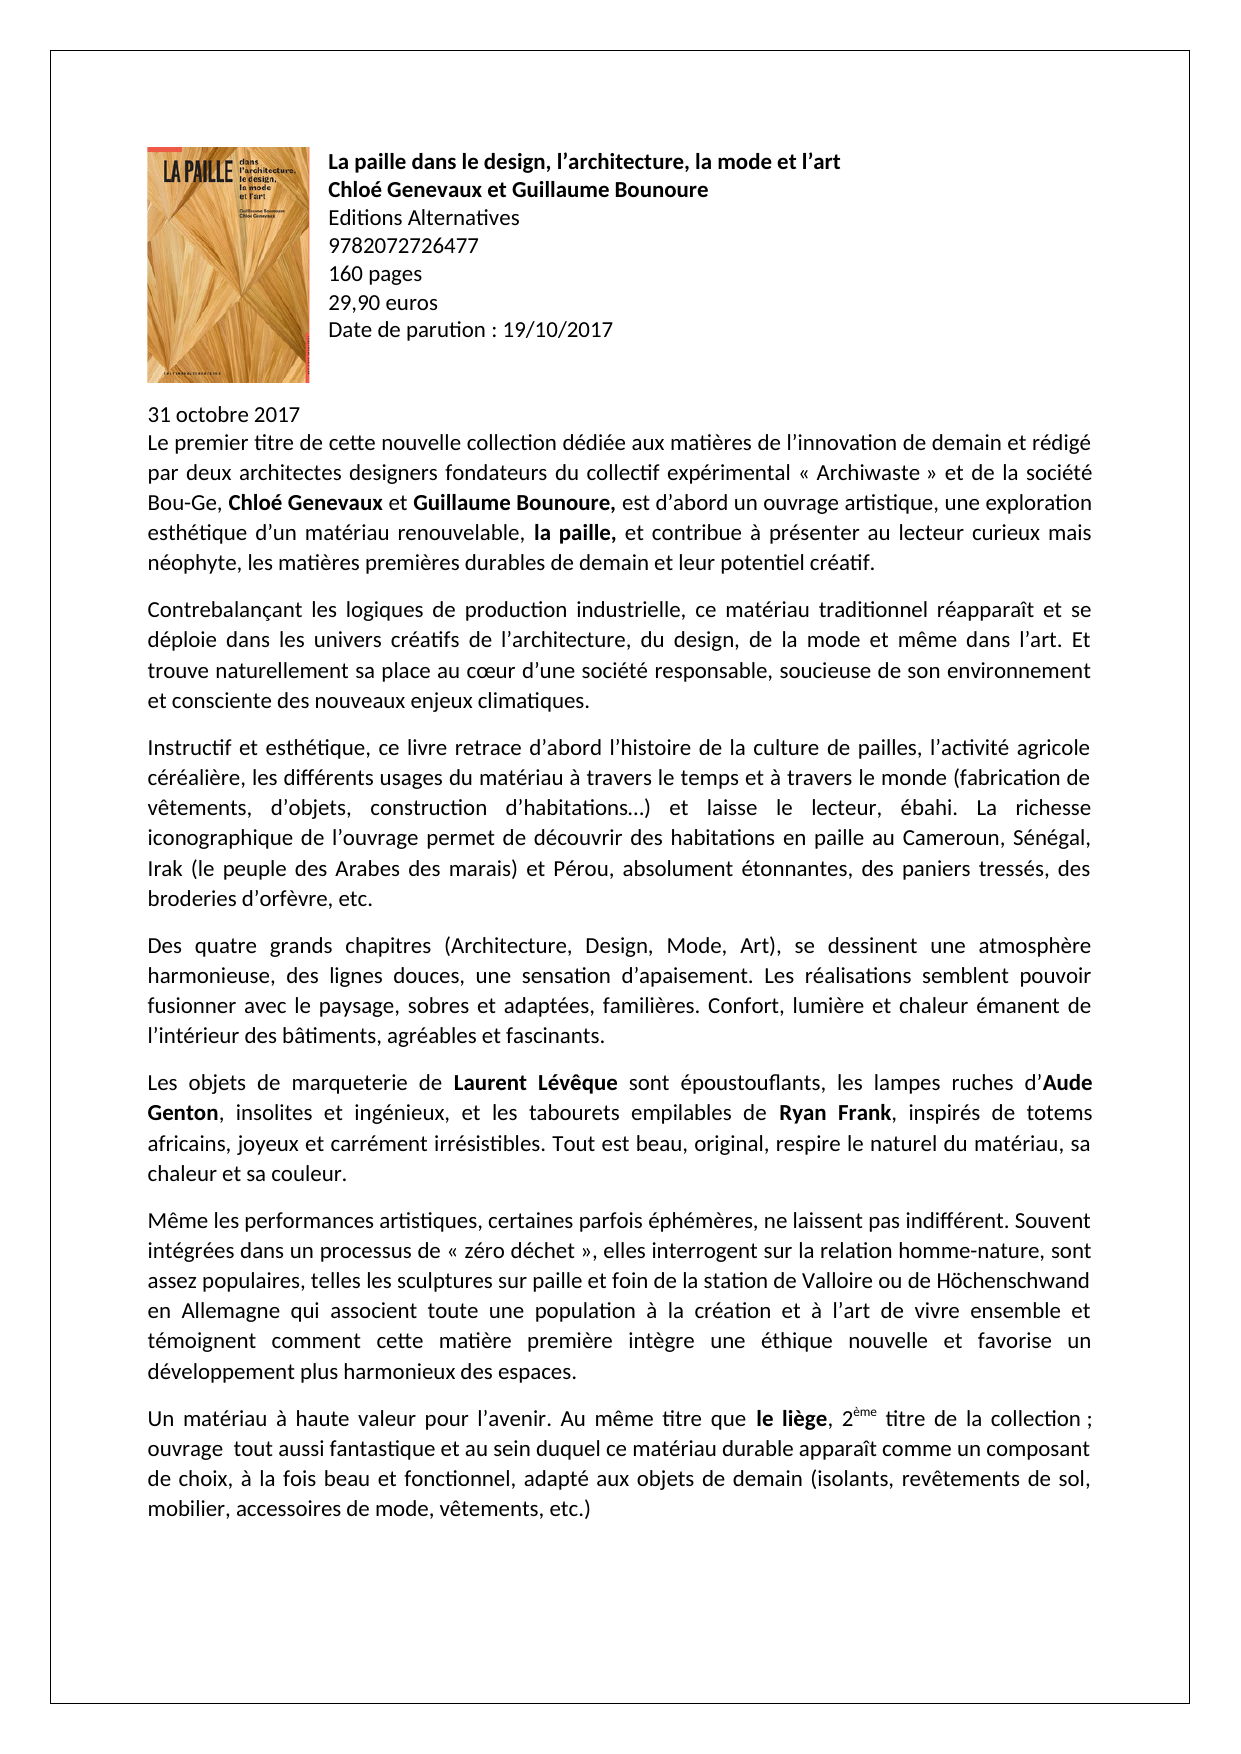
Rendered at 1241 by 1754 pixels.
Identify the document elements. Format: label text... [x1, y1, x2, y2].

text Editions Alternatives [309, 203, 1093, 232]
text Contrebalançant les logiques de production industrielle, ce matériau traditionnel réapparaît et se déploie dans les univers créatifs de l’architecture, du design, de la mode et même dans l’art. Et trouve naturellement sa place au cœur d’une société responsable, soucieuse de son environnement et consciente des nouveaux enjeux climatiques. [147, 595, 1093, 714]
text Le premier titre de cette nouvelle collection dédiée aux matières de l’innovation de demain et rédigé par deux architectes designers fondateurs du collectif expérimental « Archiwaste » et de la société Bou-Ge, Chloé Genevaux et Guillaume Bounoure, est d’abord un ouvrage artistique, une exploration esthétique d’un matériau renouvelable, la paille, et contribue à présenter au lecteur curieux mais néophyte, les matières premières durables de demain et leur potentiel créatif. [147, 428, 1093, 577]
text Un matériau à haute valeur pour l’avenir. Au même titre que le liège, 2ème titre de la collection ; ouvrage tout aussi fantastique et au sein duquel ce matériau durable apparaît comme un composant de choix, à la fois beau et fonctionnel, adapté aux objets de demain (isolants, revêtements de sol, mobilier, accessoires de mode, vêtements, etc.) [147, 1404, 1093, 1522]
picture [146, 147, 309, 382]
text Chloé Genevaux et Guillaume Bounoure [309, 176, 1093, 203]
text 160 pages [309, 259, 1093, 288]
text Instructif et esthétique, ce livre retrace d’abord l’histoire de la culture de pailles, l’activité agricole céréalière, les différents usages du matériau à travers le temps et à travers le monde (fabrication de vêtements, d’objets, construction d’habitations…) et laisse le lecteur, ébahi. La richesse iconographique de l’ouvrage permet de découvrir des habitations en paille au Cameroun, Sénégal, Irak (le peuple des Arabes des marais) et Pérou, absolument étonnantes, des paniers tressés, des broderies d’orfèvre, etc. [147, 733, 1093, 912]
text Les objets de marqueterie de Laurent Lévêque sont époustouflants, les lampes ruches d’Aude Genton, insolites et ingénieux, et les tabourets empilables de Ryan Frank, inspirés de totems africains, joyeux et carrément irrésistibles. Tout est beau, original, respire le naturel du matériau, sa chaleur et sa couleur. [147, 1068, 1093, 1187]
text Des quatre grands chapitres (Architecture, Design, Mode, Art), se dessinent une atmosphère harmonieuse, des lignes douces, une sensation d’apaisement. Les réalisations semblent pouvoir fusionner avec le paysage, sobres et adaptées, familières. Confort, lumière et chaleur émanent de l’intérieur des bâtiments, agréables et fascinants. [147, 931, 1093, 1049]
text 29,90 euros [309, 288, 1093, 316]
text 9782072726477 [309, 232, 1093, 259]
text Date de parution : 19/10/2017 [309, 316, 1093, 344]
text La paille dans le design, l’architecture, la mode et l’art [309, 147, 1093, 176]
text Même les performances artistiques, certaines parfois éphémères, ne laissent pas indifférent. Souvent intégrées dans un processus de « zéro déchet », elles interrogent sur la relation homme-nature, sont assez populaires, telles les sculptures sur paille et foin de la station de Valloire ou de Höchenschwand en Allemagne qui associent toute une population à la création et à l’art de vivre ensemble et témoignent comment cette matière première intègre une éthique nouvelle et favorise un développement plus harmonieux des espaces. [147, 1206, 1093, 1385]
text 31 octobre 2017 [147, 400, 1093, 428]
